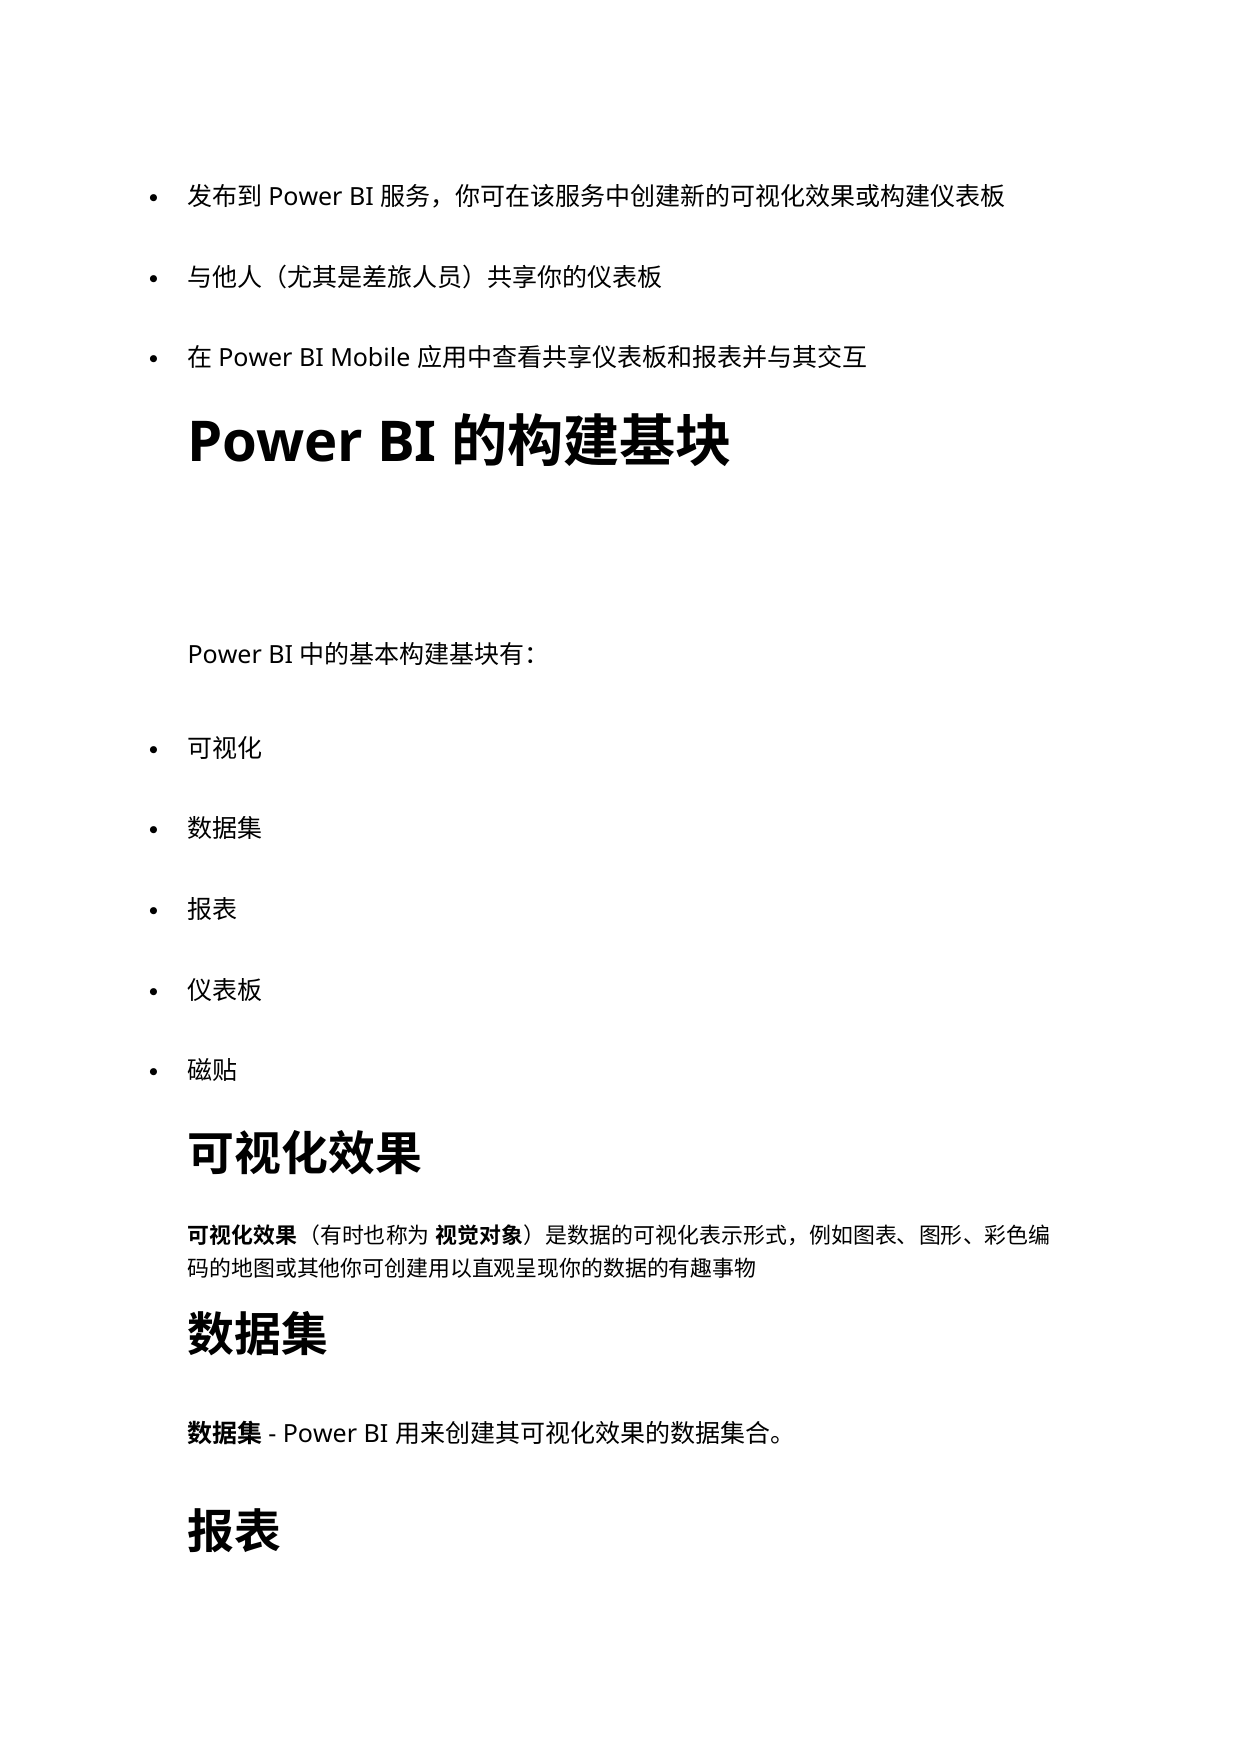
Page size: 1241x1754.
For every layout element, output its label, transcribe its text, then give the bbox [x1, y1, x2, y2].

list 发布到 Power BI 服务，你可在该服务中创建新的可视化效果或构建仪表板 [150, 162, 1053, 227]
subtitle 报表 [187, 1479, 1053, 1577]
subtitle Power BI 的构建基块 [187, 388, 1053, 486]
list 与他人（尤其是差旅人员）共享你的仪表板 [150, 243, 1053, 308]
list 在 Power BI Mobile 应用中查看共享仪表板和报表并与其交互 [150, 323, 1053, 388]
list 可视化 [150, 714, 1053, 779]
list 磁贴 [150, 1036, 1053, 1101]
text 可视化效果（有时也称为 视觉对象）是数据的可视化表示形式，例如图表、图形、彩色编码的地图或其他你可创建用以直观呈现你的数据的有趣事物 [187, 1218, 1053, 1283]
subtitle 数据集 [187, 1283, 1053, 1380]
text Power BI 中的基本构建基块有： [187, 620, 1053, 685]
text 数据集 - Power BI 用来创建其可视化效果的数据集合。 [187, 1399, 1053, 1464]
list 仪表板 [150, 956, 1053, 1021]
list 报表 [150, 875, 1053, 940]
list 数据集 [150, 794, 1053, 859]
subtitle 可视化效果 [187, 1101, 1053, 1199]
